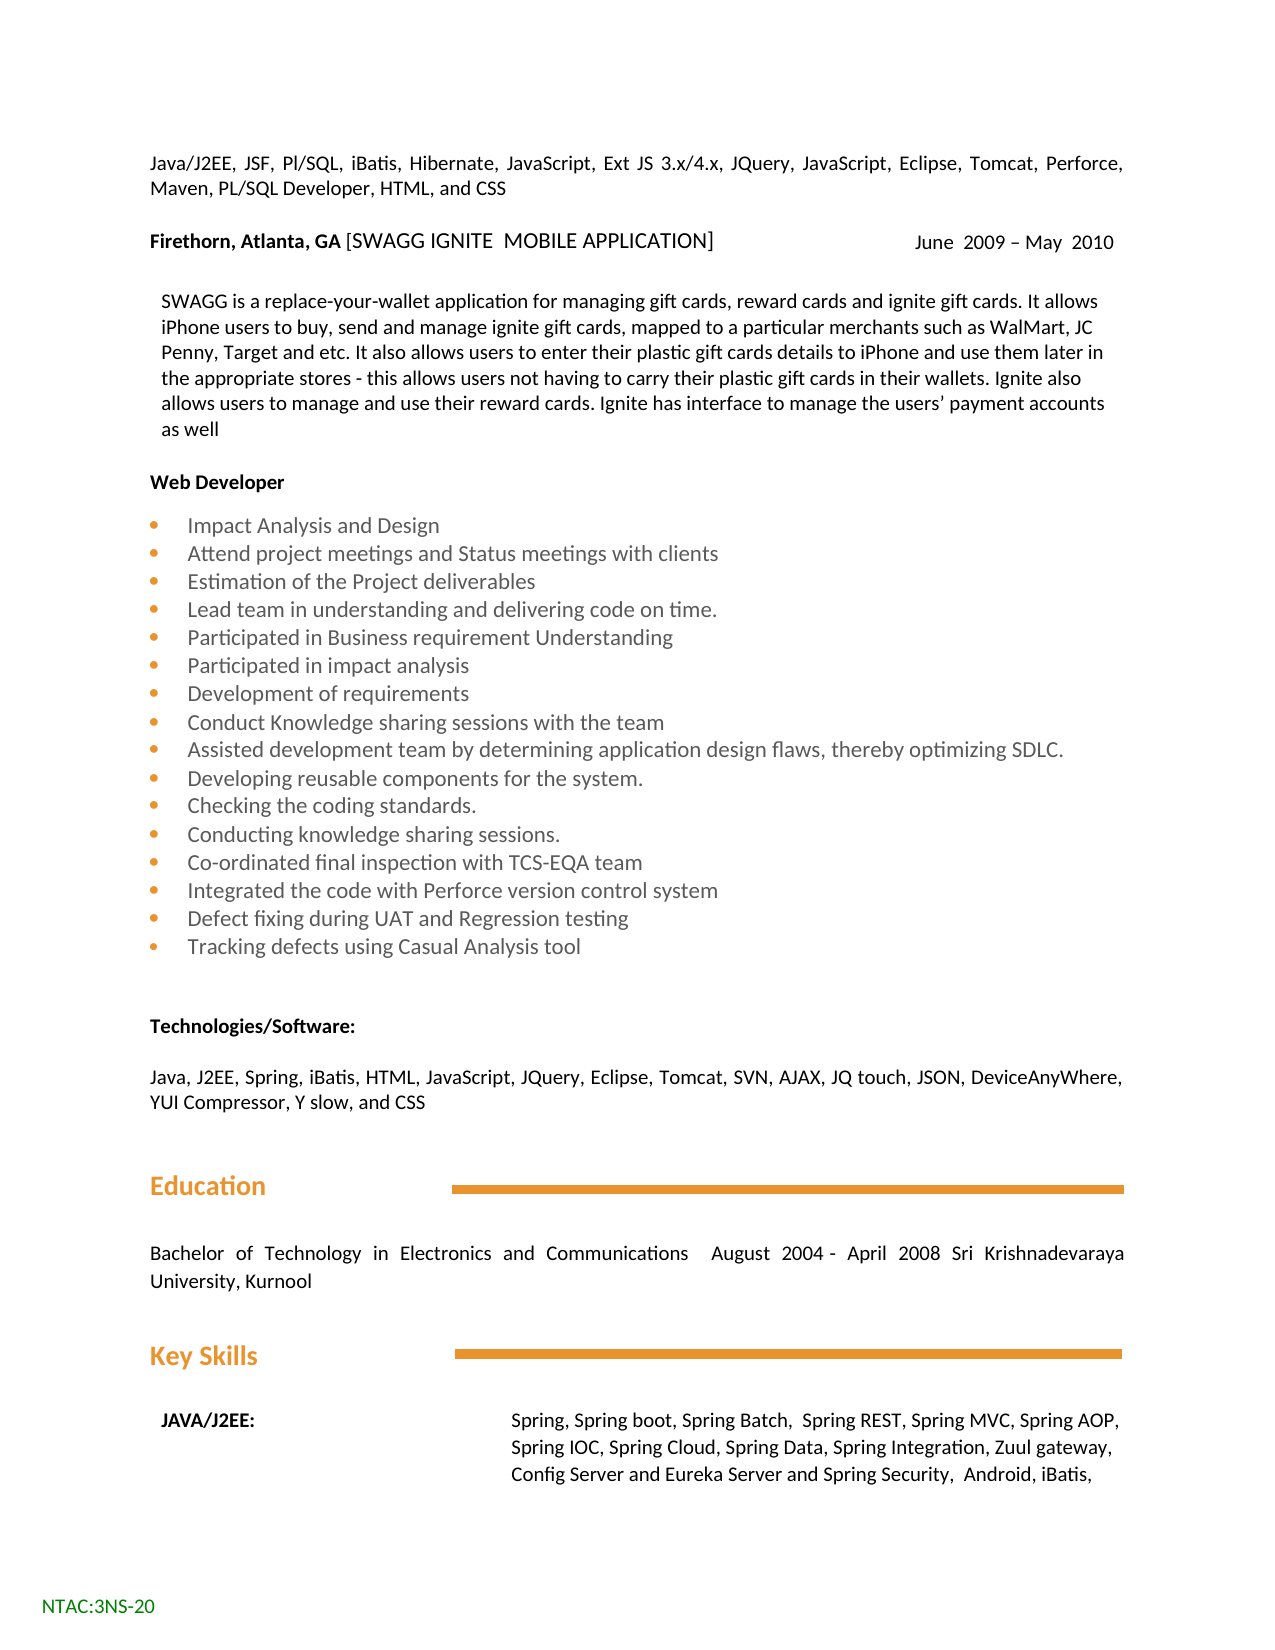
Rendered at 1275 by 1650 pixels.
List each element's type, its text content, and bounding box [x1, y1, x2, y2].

table_header Firethorn, Atlanta, GA [SWAGG IGNITE MOBILE APPLICATION] [139, 226, 871, 254]
list Checking the coding standards. [150, 792, 1125, 820]
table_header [500, 1407, 1153, 1487]
list Integrated the code with Perforce version control system [150, 876, 1125, 904]
list Participated in impact analysis [150, 652, 1125, 679]
list Assisted development team by determining application design flaws, thereby optimizing SDLC. [150, 736, 1125, 764]
list Impact Analysis and Design [150, 511, 1125, 539]
table_header JAVA/J2EE: [150, 1407, 500, 1487]
text Education [266, 1168, 1125, 1203]
list Tracking defects using Casual Analysis tool [150, 932, 1125, 960]
text Key Skills [258, 1338, 1125, 1372]
list Conducting knowledge sharing sessions. [150, 820, 1125, 848]
list Lead team in understanding and delivering code on time. [150, 596, 1125, 623]
list Defect fixing during UAT and Regression testing [150, 904, 1125, 932]
text Web Developer [150, 467, 1125, 495]
list Developing reusable components for the system. [150, 764, 1125, 792]
text Technologies/Software: [150, 1013, 1125, 1039]
text Java, J2EE, Spring, iBatis, HTML, JavaScript, JQuery, Eclipse, Tomcat, SVN, AJAX, JQ touch, JSON, DeviceAnyWhere, YUI Compressor, Y slow, and CSS [150, 1064, 1125, 1115]
list Estimation of the Project deliverables [150, 567, 1125, 596]
table_header June 2009 – May 2010 [871, 226, 1125, 254]
list Conduct Knowledge sharing sessions with the team [150, 708, 1125, 736]
list Development of requirements [150, 679, 1125, 708]
list Participated in Business requirement Understanding [150, 623, 1125, 652]
text Java/J2EE, JSF, Pl/SQL, iBatis, Hibernate, JavaScript, Ext JS 3.x/4.x, JQuery, JavaScript, Eclipse, Tomcat, Perforce, Maven, PL/SQL Developer, HTML, and CSS [150, 150, 1125, 201]
text Bachelor of Technology in Electronics and Communications August 2004 - April 2008 Sri Krishnadevaraya University, Kurnool [150, 1237, 1125, 1293]
table_header SWAGG is a replace-your-wallet application for managing gift cards, reward cards and ignite gift cards. It allows iPhone users to buy, send and manage ignite gift cards, mapped to a particular merchants such as WalMart, JC Penny, Target and etc. It also allows users to enter their plastic gift cards details to iPhone and use them later in the appropriate stores - this allows users not having to carry their plastic gift cards in their wallets. Ignite also allows users to manage and use their reward cards. Ignite has interface to manage the users’ payment accounts as well [150, 289, 1134, 467]
list Attend project meetings and Status meetings with clients [150, 539, 1125, 567]
list Co-ordinated final inspection with TCS-EQA team [150, 848, 1125, 876]
